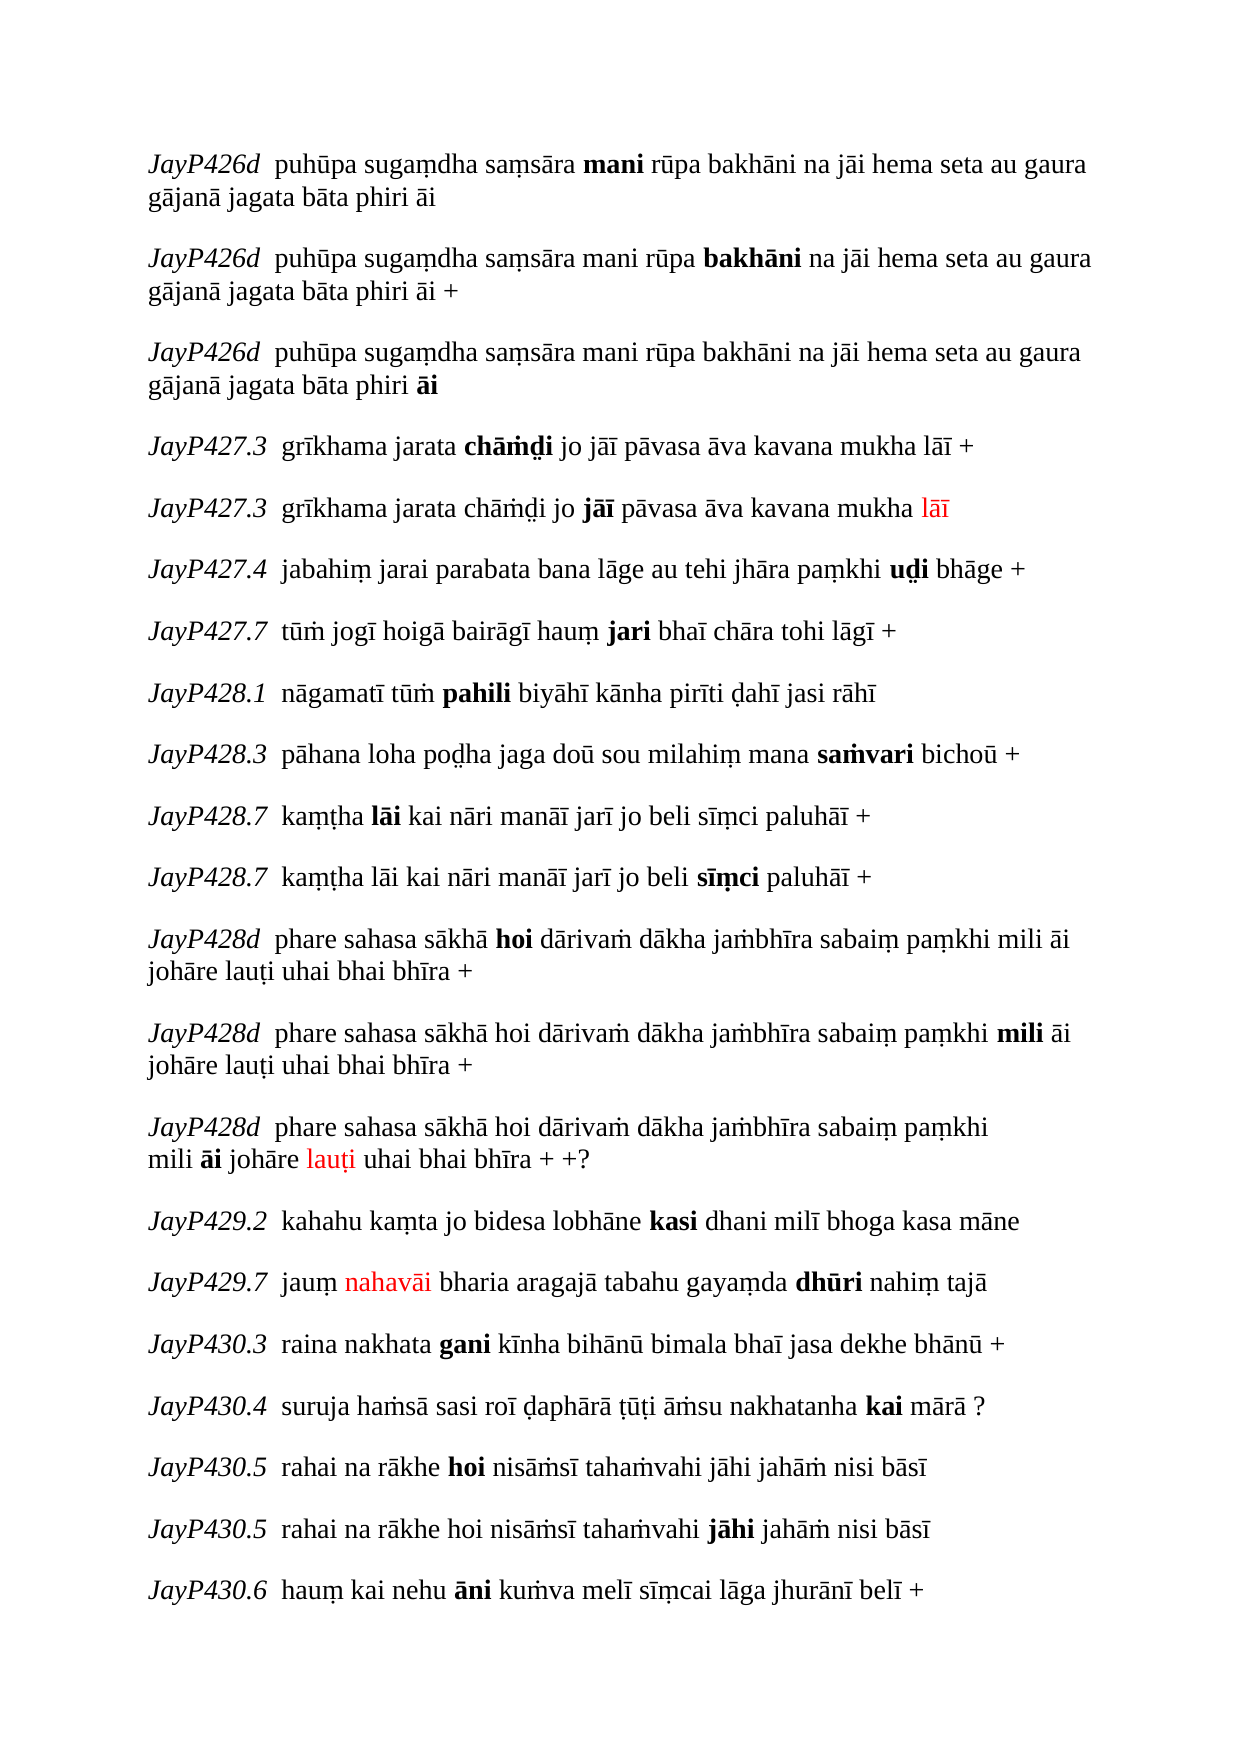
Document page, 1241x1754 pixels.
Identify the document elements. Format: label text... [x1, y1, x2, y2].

text JayP430.5 rahai na rākhe hoi nisāṁsī tahaṁvahi jāhi jahāṁ nisi bāsī [148, 1450, 1093, 1482]
text JayP426d puhūpa sugaṃdha saṃsāra mani rūpa bakhāni na jāi hema seta au gaura gājanā jagata bāta phiri āi [148, 148, 1093, 212]
text JayP428.1 nāgamatī tūṁ pahili biyāhī kānha pirīti ḍahī jasi rāhī [148, 676, 1093, 708]
text JayP427.7 tūṁ jogī hoigā bairāgī hauṃ jari bhaī chāra tohi lāgī + [148, 614, 1093, 647]
text JayP429.7 jauṃ nahavāi bharia aragajā tabahu gayaṃda dhūri nahiṃ tajā [148, 1265, 1093, 1298]
text JayP426d puhūpa sugaṃdha saṃsāra mani rūpa bakhāni na jāi hema seta au gaura gājanā jagata bāta phiri āi + [148, 242, 1093, 306]
text JayP429.2 kahahu kaṃta jo bidesa lobhāne kasi dhani milī bhoga kasa māne [148, 1204, 1093, 1236]
text JayP428.3 pāhana loha pod̤ha jaga doū sou milahiṃ mana saṁvari bichoū + [148, 737, 1093, 770]
text JayP428d phare sahasa sākhā hoi dārivaṁ dākha jaṁbhīra sabaiṃ paṃkhi mili āi johāre lauṭi uhai bhai bhīra + [148, 922, 1093, 987]
text JayP430.4 suruja haṁsā sasi roī ḍaphārā ṭūṭi āṁsu nakhatanha kai mārā ? [148, 1388, 1093, 1421]
text JayP428d phare sahasa sākhā hoi dārivaṁ dākha jaṁbhīra sabaiṃ paṃkhi mili āi johāre lauṭi uhai bhai bhīra + [148, 1016, 1093, 1081]
text JayP428d phare sahasa sākhā hoi dārivaṁ dākha jaṁbhīra sabaiṃ paṃkhi mili āi johāre lauṭi uhai bhai bhīra + +? [148, 1110, 1093, 1175]
text JayP427.3 grīkhama jarata chāṁd̤i jo jāī pāvasa āva kavana mukha lāī + [148, 429, 1093, 462]
text JayP428.7 kaṃṭha lāi kai nāri manāī jarī jo beli sīṃci paluhāī + [148, 799, 1093, 831]
text JayP426d puhūpa sugaṃdha saṃsāra mani rūpa bakhāni na jāi hema seta au gaura gājanā jagata bāta phiri āi [148, 336, 1093, 400]
text JayP430.6 hauṃ kai nehu āni kuṁva melī sīṃcai lāga jhurānī belī + [148, 1573, 1093, 1606]
text JayP427.3 grīkhama jarata chāṁd̤i jo jāī pāvasa āva kavana mukha lāī [148, 491, 1093, 523]
text JayP430.5 rahai na rākhe hoi nisāṁsī tahaṁvahi jāhi jahāṁ nisi bāsī [148, 1512, 1093, 1544]
text JayP428.7 kaṃṭha lāi kai nāri manāī jarī jo beli sīṃci paluhāī + [148, 860, 1093, 893]
text JayP427.4 jabahiṃ jarai parabata bana lāge au tehi jhāra paṃkhi ud̤i bhāge + [148, 553, 1093, 585]
text JayP430.3 raina nakhata gani kīnha bihānū bimala bhaī jasa dekhe bhānū + [148, 1327, 1093, 1359]
